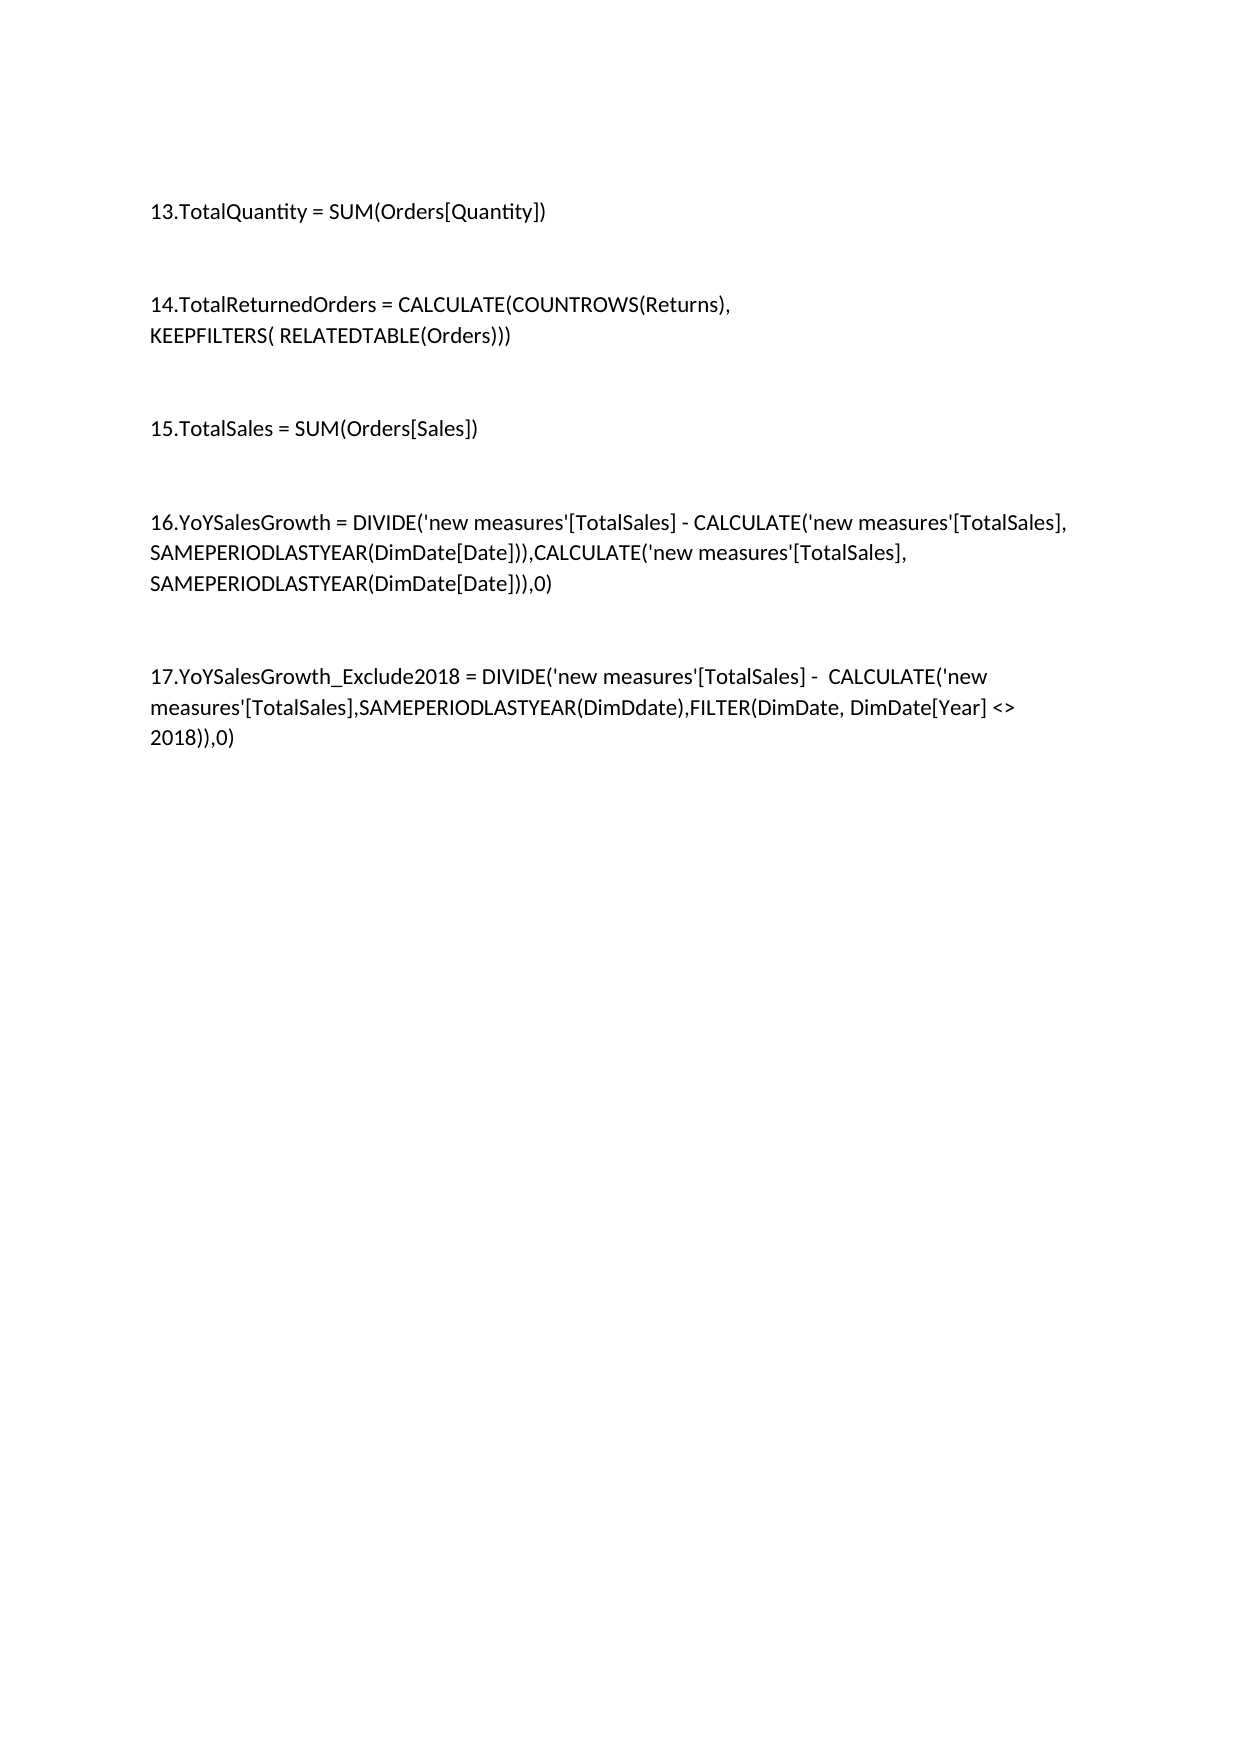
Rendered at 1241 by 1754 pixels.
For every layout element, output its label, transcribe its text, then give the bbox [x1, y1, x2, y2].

text 14.TotalReturnedOrders = CALCULATE(COUNTROWS(Returns), KEEPFILTERS( RELATEDTABLE(Orders))) [150, 291, 1090, 349]
text 17.YoYSalesGrowth_Exclude2018 = DIVIDE('new measures'[TotalSales] - CALCULATE('new measures'[TotalSales],SAMEPERIODLASTYEAR(DimDdate),FILTER(DimDate, DimDate[Year] <> 2018)),0) [150, 662, 1090, 751]
text 16.YoYSalesGrowth = DIVIDE('new measures'[TotalSales] - CALCULATE('new measures'[TotalSales], SAMEPERIODLASTYEAR(DimDate[Date])),CALCULATE('new measures'[TotalSales], SAMEPERIODLASTYEAR(DimDate[Date])),0) [150, 508, 1090, 597]
text 15.TotalSales = SUM(Orders[Sales]) [150, 414, 1090, 443]
text 13.TotalQuantity = SUM(Orders[Quantity]) [150, 197, 1090, 225]
